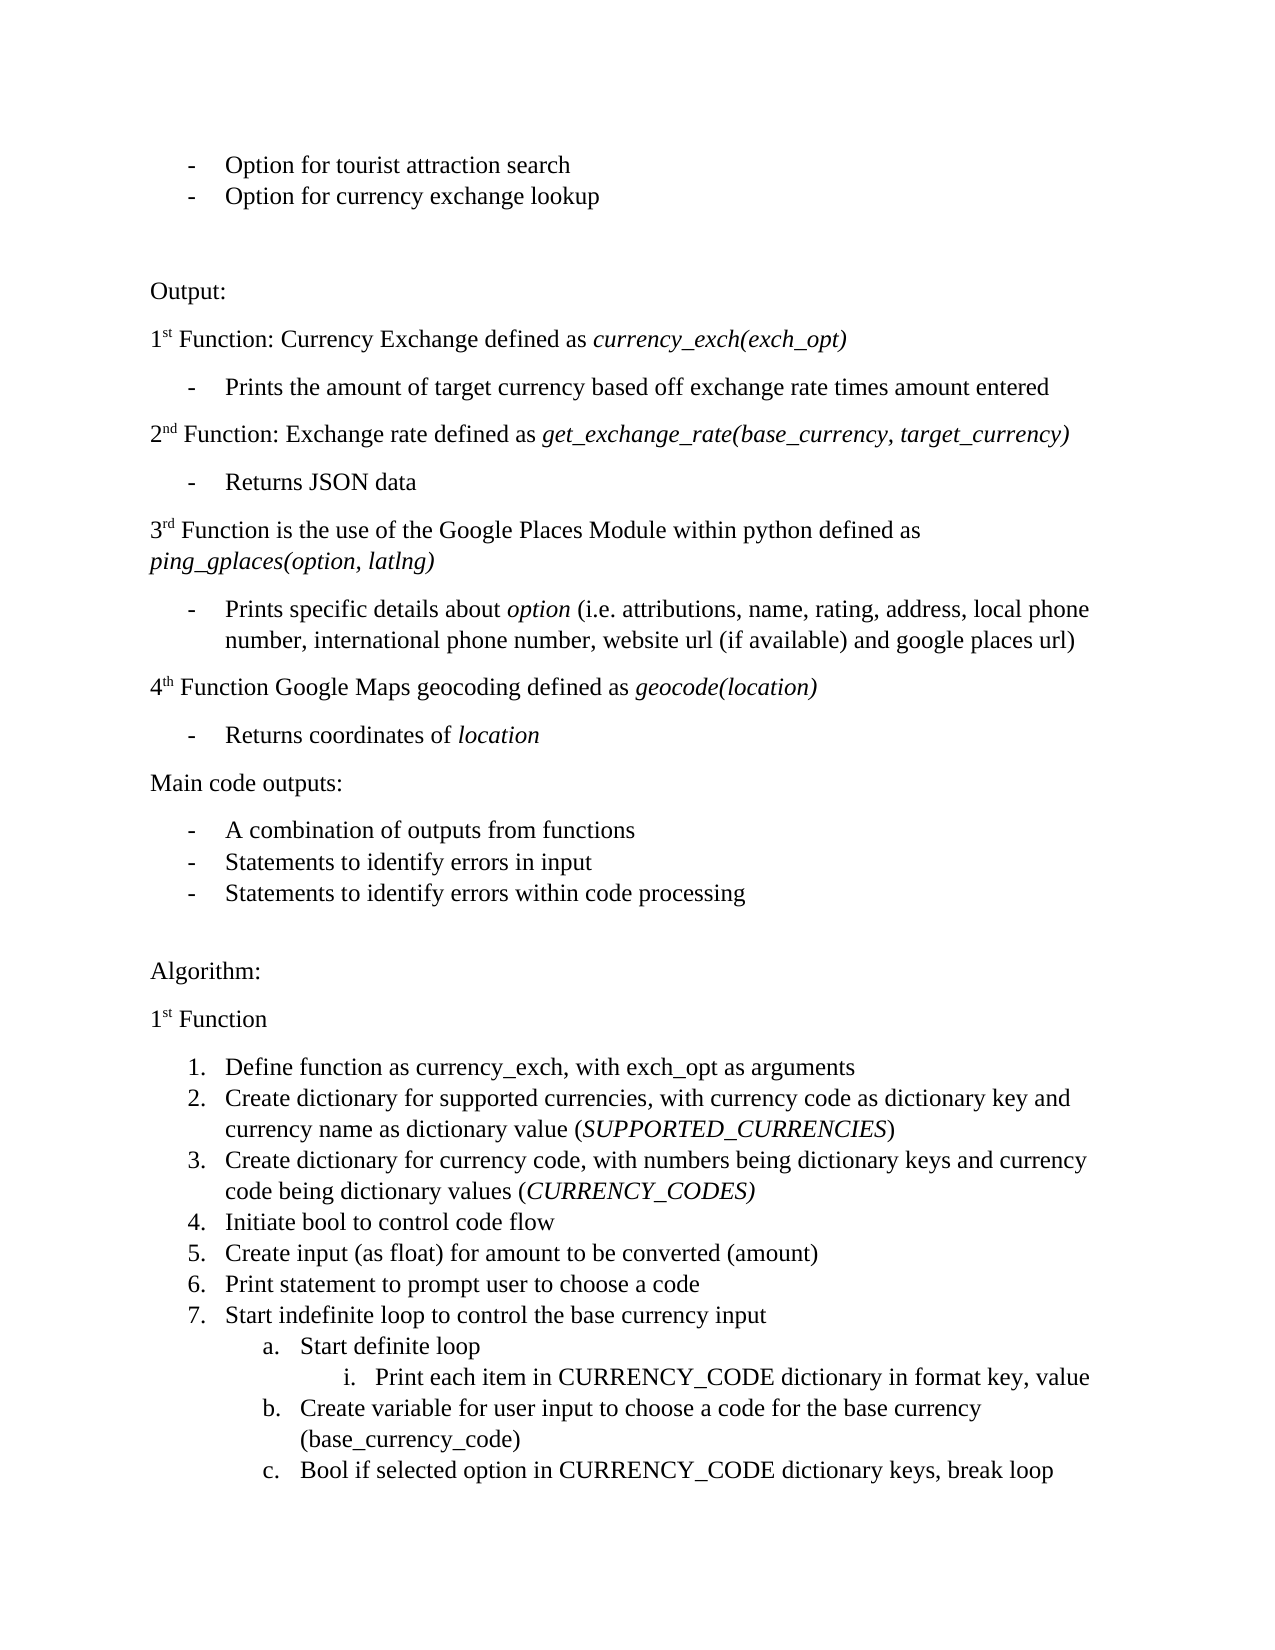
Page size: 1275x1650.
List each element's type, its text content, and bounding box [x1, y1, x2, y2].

text Output: [150, 276, 1125, 305]
list Create variable for user input to choose a code for the base currency (base_currency_code) [262, 1393, 1125, 1453]
list Bool if selected option in CURRENCY_CODE dictionary keys, break loop [262, 1455, 1125, 1484]
list Start indefinite loop to control the base currency input [187, 1300, 1125, 1329]
list Print each item in CURRENCY_CODE dictionary in format key, value [356, 1362, 1125, 1391]
text 2nd Function: Exchange rate defined as get_exchange_rate(base_currency, target_currency) [150, 419, 1125, 448]
list Create input (as float) for amount to be converted (amount) [187, 1238, 1125, 1267]
text 1st Function: Currency Exchange defined as currency_exch(exch_opt) [150, 324, 1125, 353]
list A combination of outputs from functions [187, 816, 1125, 844]
list Statements to identify errors within code processing [187, 878, 1125, 906]
list Initiate bool to control code flow [187, 1207, 1125, 1236]
text 3rd Function is the use of the Google Places Module within python defined as ping_gplaces(option, latlng) [150, 515, 1125, 575]
list Returns JSON data [187, 467, 1125, 496]
list Option for tourist attraction search [187, 150, 1125, 179]
list Option for currency exchange lookup [187, 181, 1125, 210]
text 4th Function Google Maps geocoding defined as geocode(location) [150, 672, 1125, 701]
list Start definite loop [262, 1331, 1125, 1360]
list Statements to identify errors in input [187, 847, 1125, 875]
list Create dictionary for currency code, with numbers being dictionary keys and currency code being dictionary values (CURRENCY_CODES) [187, 1145, 1125, 1205]
list Create dictionary for supported currencies, with currency code as dictionary key and currency name as dictionary value (SUPPORTED_CURRENCIES) [187, 1083, 1125, 1143]
text 1st Function [150, 1004, 1125, 1033]
text Algorithm: [150, 956, 1125, 985]
list Returns coordinates of location [187, 720, 1125, 749]
list Define function as currency_exch, with exch_opt as arguments [187, 1052, 1125, 1081]
list Print statement to prompt user to choose a code [187, 1269, 1125, 1298]
list Prints the amount of target currency based off exchange rate times amount entered [187, 372, 1125, 401]
list Prints specific details about option (i.e. attributions, name, rating, address, local phone number, international phone number, website url (if available) and google places url) [187, 594, 1125, 653]
text Main code outputs: [150, 768, 1125, 797]
